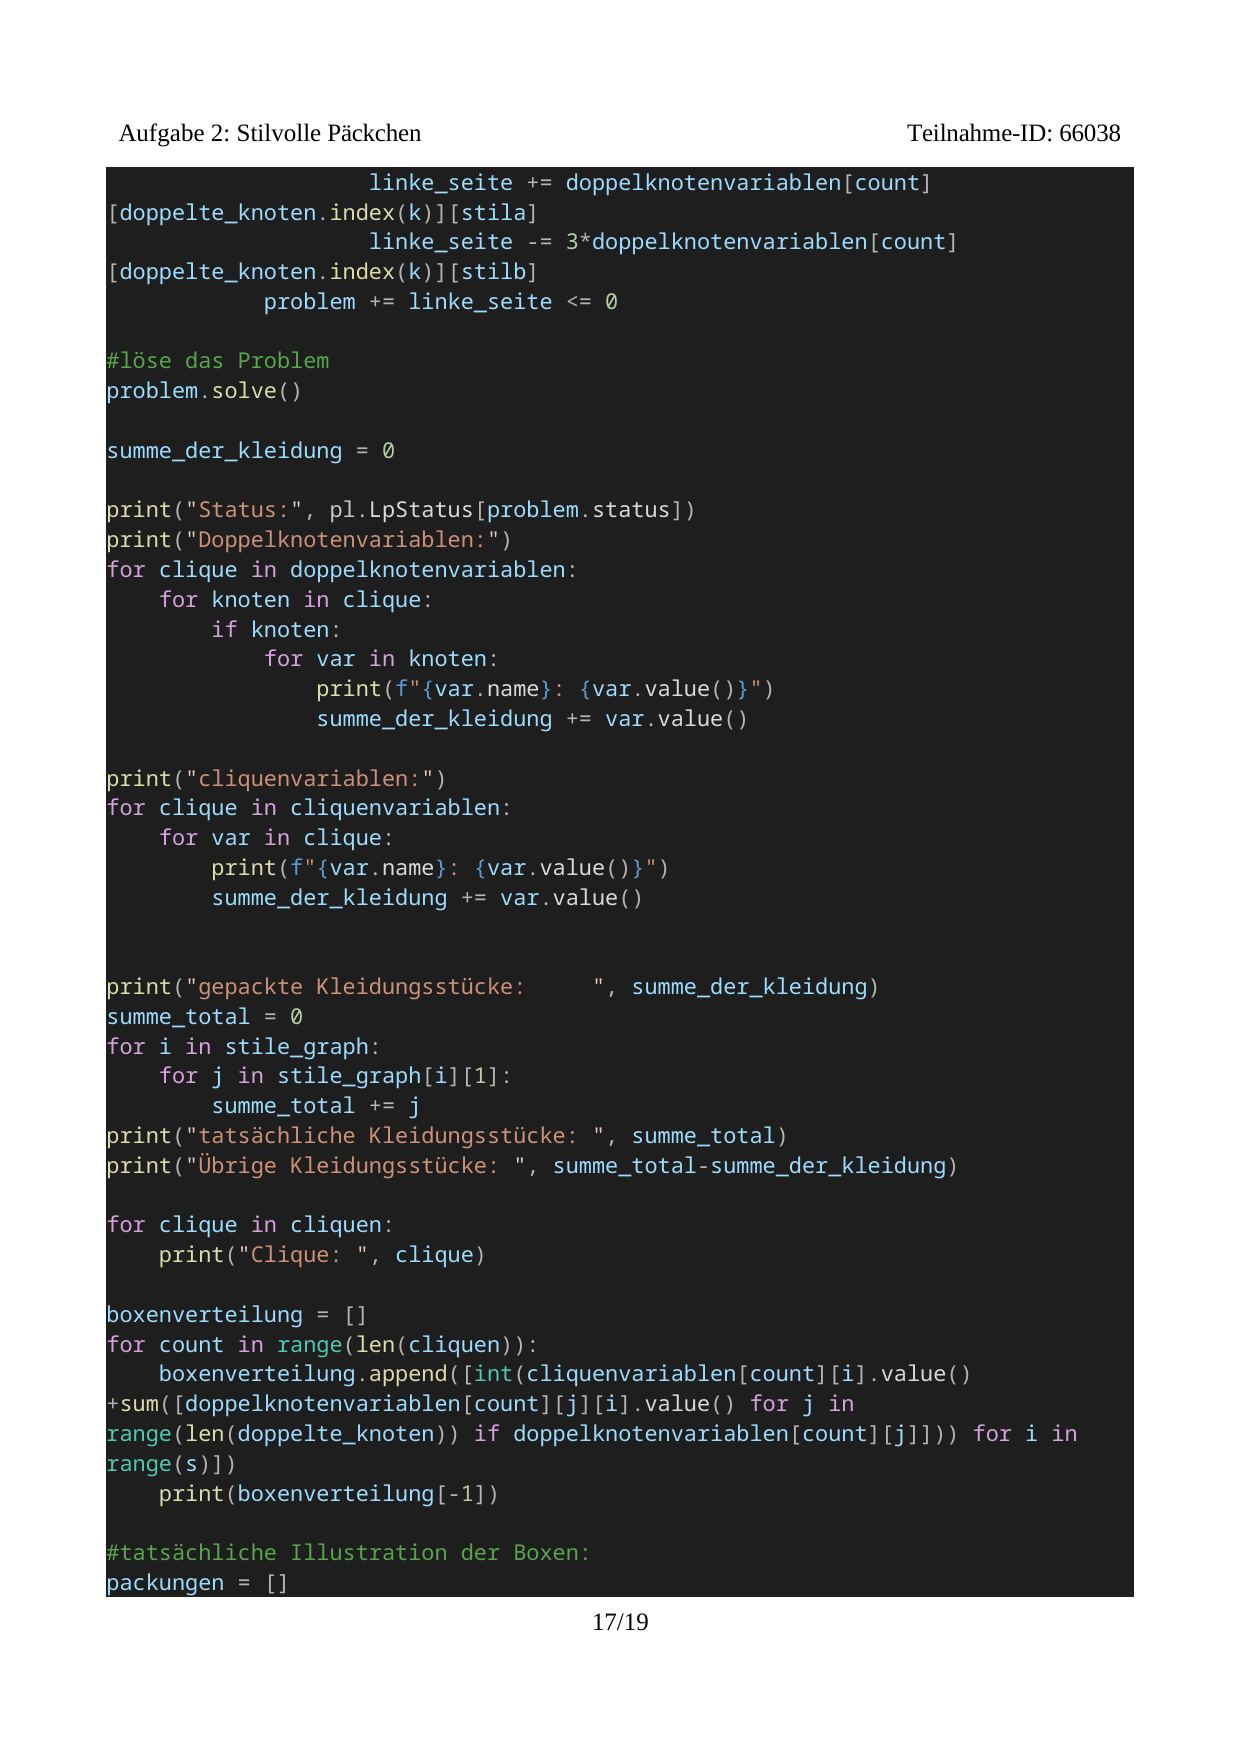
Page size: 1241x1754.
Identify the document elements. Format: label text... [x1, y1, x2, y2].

text #löse das Problem [106, 345, 1134, 375]
text for var in knoten: [106, 643, 1134, 673]
text print(f"{var.name}: {var.value()}") [106, 852, 1134, 882]
text if knoten: [106, 613, 1134, 643]
text print("tatsächliche Kleidungsstücke: ", summe_total) [106, 1120, 1134, 1150]
text problem.solve() [106, 375, 1134, 405]
text print("Clique: ", clique) [106, 1239, 1134, 1269]
text summe_der_kleidung = 0 [106, 435, 1134, 464]
text for count in range(len(cliquen)): [106, 1328, 1134, 1358]
text summe_der_kleidung += var.value() [106, 882, 1134, 911]
text print("Übrige Kleidungsstücke: ", summe_total-summe_der_kleidung) [106, 1150, 1134, 1179]
text summe_total = 0 [106, 1001, 1134, 1031]
text print(boxenverteilung[-1]) [106, 1477, 1134, 1507]
text summe_der_kleidung += var.value() [106, 703, 1134, 733]
text for clique in cliquenvariablen: [106, 792, 1134, 822]
text print("Doppelknotenvariablen:") [106, 524, 1134, 554]
text for clique in doppelknotenvariablen: [106, 554, 1134, 584]
text packungen = [] [106, 1567, 1134, 1597]
text for knoten in clique: [106, 584, 1134, 613]
text problem += linke_seite <= 0 [106, 286, 1134, 316]
text print("cliquenvariablen:") [106, 762, 1134, 792]
text linke_seite += doppelknotenvariablen[count][doppelte_knoten.index(k)][stila] [106, 167, 1134, 226]
text for j in stile_graph[i][1]: [106, 1060, 1134, 1090]
text boxenverteilung.append([int(cliquenvariablen[count][i].value()+sum([doppelknotenvariablen[count][j][i].value() for j in range(len(doppelte_knoten)) if doppelknotenvariablen[count][j]])) for i in range(s)]) [106, 1358, 1134, 1477]
text linke_seite -= 3*doppelknotenvariablen[count][doppelte_knoten.index(k)][stilb] [106, 226, 1134, 286]
text for var in clique: [106, 822, 1134, 852]
text print(f"{var.name}: {var.value()}") [106, 673, 1134, 703]
text print("gepackte Kleidungsstücke: ", summe_der_kleidung) [106, 971, 1134, 1001]
text print("Status:", pl.LpStatus[problem.status]) [106, 494, 1134, 524]
text boxenverteilung = [] [106, 1299, 1134, 1328]
text for i in stile_graph: [106, 1031, 1134, 1060]
text summe_total += j [106, 1090, 1134, 1120]
text #tatsächliche Illustration der Boxen: [106, 1537, 1134, 1567]
text for clique in cliquen: [106, 1209, 1134, 1239]
